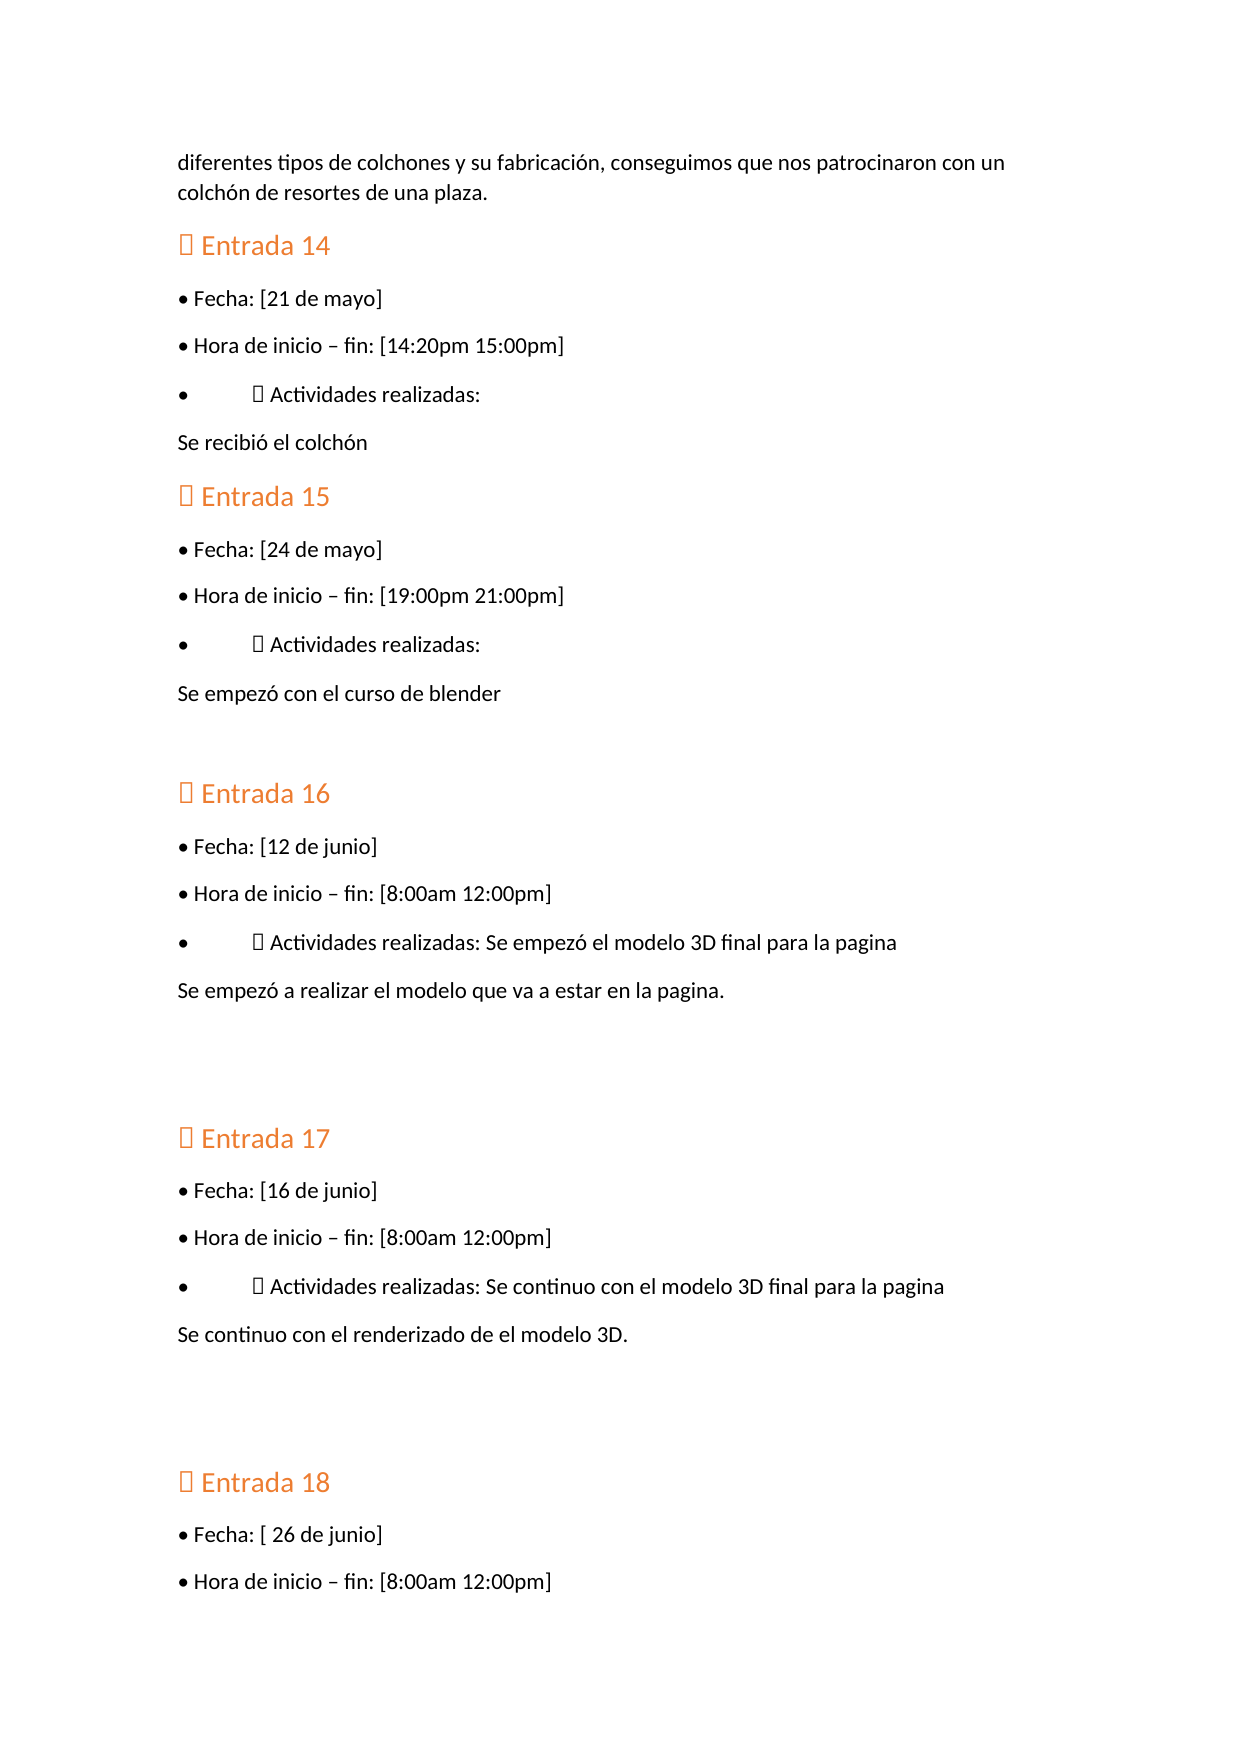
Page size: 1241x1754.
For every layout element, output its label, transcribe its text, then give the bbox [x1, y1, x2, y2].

text 📍 Entrada 14 [177, 225, 1063, 264]
text • 🔧 Actividades realizadas: Se empezó el modelo 3D final para la pagina [177, 926, 1063, 957]
text • Fecha: [16 de junio] [177, 1176, 1063, 1204]
text 📍 Entrada 16 [177, 773, 1063, 812]
text • Fecha: [21 de mayo] [177, 284, 1063, 312]
text Se empezó a realizar el modelo que va a estar en la pagina. [177, 976, 1063, 1004]
text • Fecha: [ 26 de junio] [177, 1521, 1063, 1549]
text • 🔧 Actividades realizadas: [177, 628, 1063, 660]
text Se continuo con el renderizado de el modelo 3D. [177, 1321, 1063, 1348]
text • Hora de inicio – fin: [8:00am 12:00pm] [177, 1567, 1063, 1596]
text • Hora de inicio – fin: [19:00pm 21:00pm] [177, 582, 1063, 609]
text 📍 Entrada 15 [177, 475, 1063, 515]
text • Fecha: [24 de mayo] [177, 535, 1063, 563]
text Se recibió el colchón [177, 428, 1063, 456]
text 📍 Entrada 18 [177, 1461, 1063, 1501]
text • Fecha: [12 de junio] [177, 832, 1063, 860]
text • Hora de inicio – fin: [8:00am 12:00pm] [177, 879, 1063, 907]
text • 🔧 Actividades realizadas: [177, 378, 1063, 409]
text Se empezó con el curso de blender [177, 679, 1063, 707]
text • Hora de inicio – fin: [14:20pm 15:00pm] [177, 331, 1063, 359]
text 📍 Entrada 17 [177, 1117, 1063, 1157]
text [177, 148, 1063, 206]
text • Hora de inicio – fin: [8:00am 12:00pm] [177, 1223, 1063, 1251]
text • 🔧 Actividades realizadas: Se continuo con el modelo 3D final para la pagina [177, 1270, 1063, 1301]
